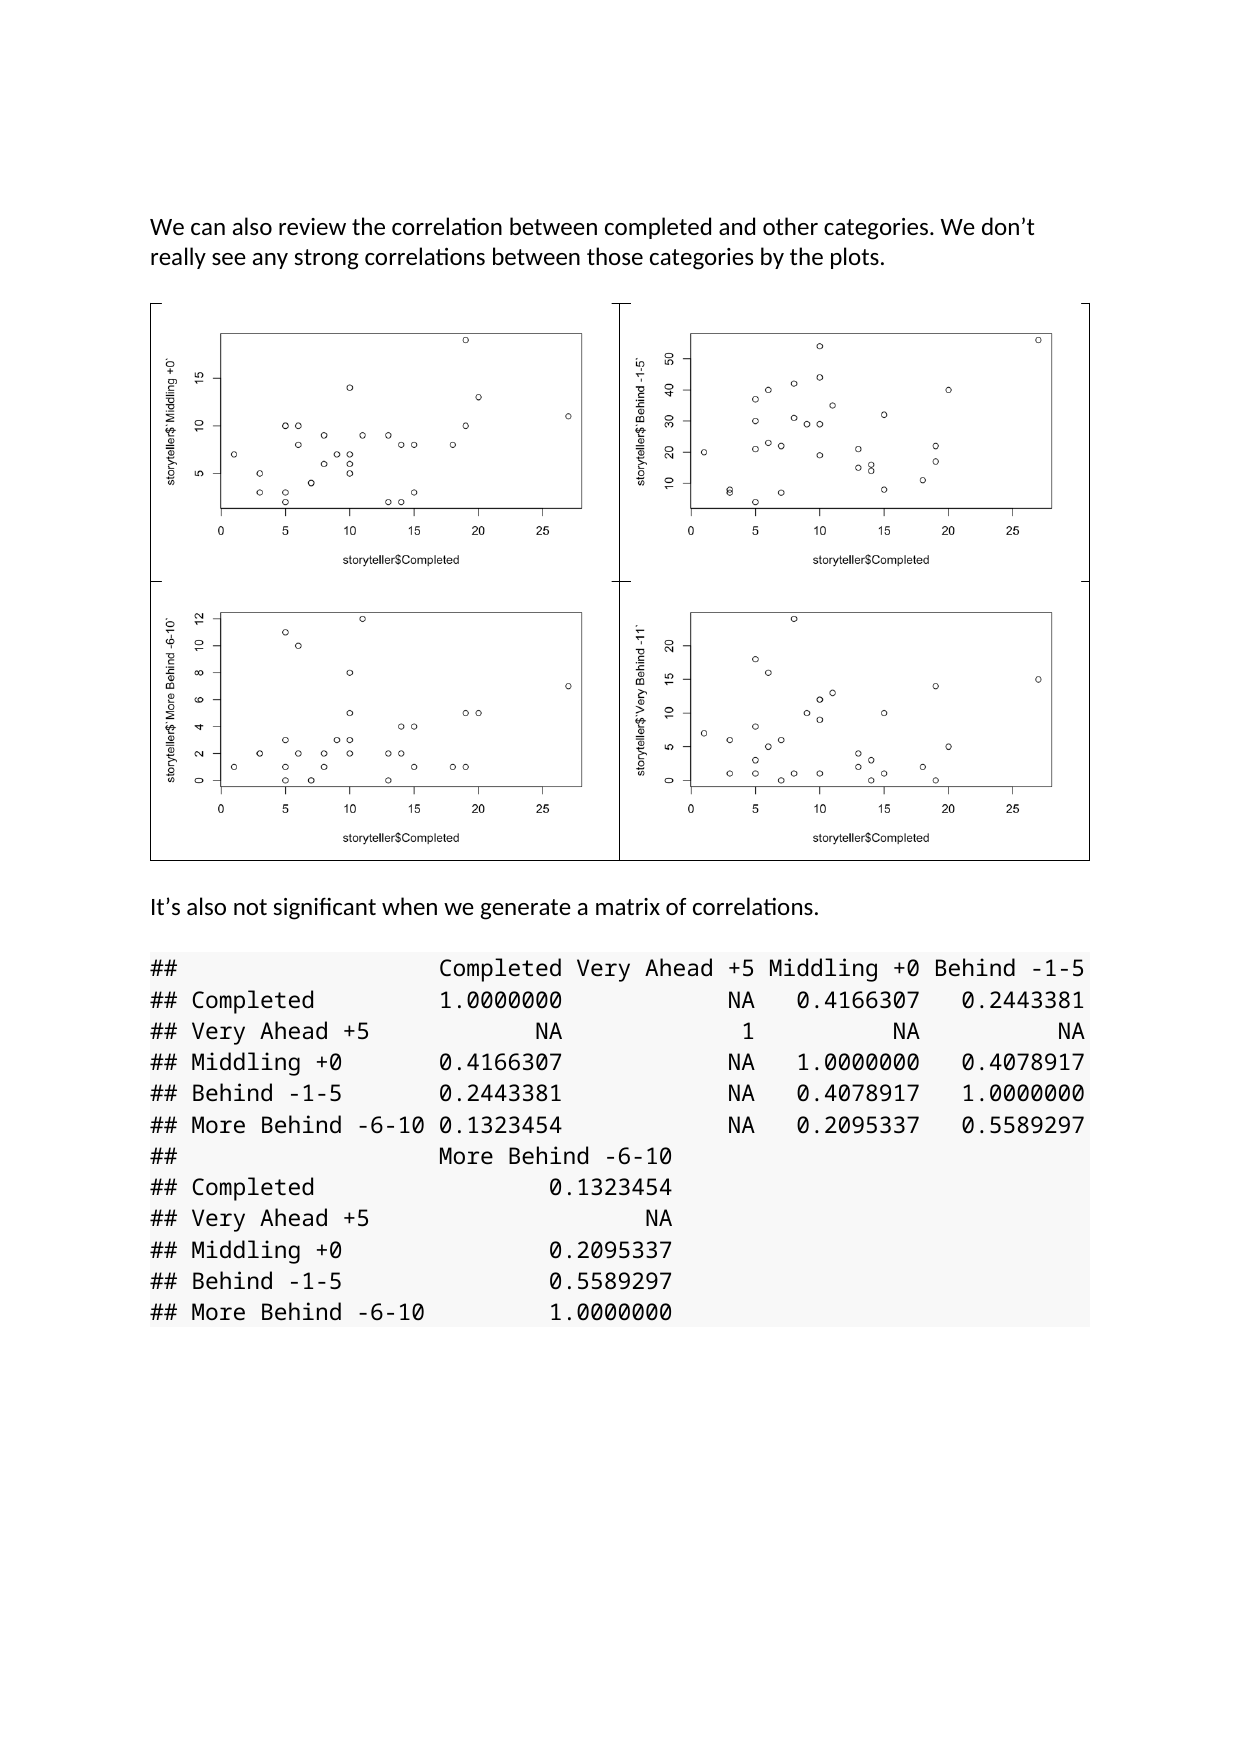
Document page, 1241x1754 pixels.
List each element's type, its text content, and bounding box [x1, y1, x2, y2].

text ## Completed Very Ahead +5 Middling +0 Behind -1-5 ## Completed 1.0000000 NA 0.4166307 0.2443381 ## Very Ahead +5 NA 1 NA NA ## Middling +0 0.4166307 NA 1.0000000 0.4078917 ## Behind -1-5 0.2443381 NA 0.4078917 1.0000000 ## More Behind -6-10 0.1323454 NA 0.2095337 0.5589297 ## More Behind -6-10 ## Completed 0.1323454 ## Very Ahead +5 NA ## Middling +0 0.2095337 ## Behind -1-5 0.5589297 ## More Behind -6-10 1.0000000 [150, 952, 1090, 1327]
table_header [612, 304, 619, 581]
table_cell [620, 582, 631, 860]
table_cell [1082, 582, 1089, 860]
text It’s also not significant when we generate a matrix of correlations. [150, 891, 1090, 922]
table_cell [612, 582, 619, 860]
table_header [151, 304, 161, 581]
table_header [1082, 304, 1089, 581]
table_header [620, 304, 631, 581]
picture [631, 303, 1082, 860]
text We can also review the correlation between completed and other categories. We don’t really see any strong correlations between those categories by the plots. [150, 211, 1090, 272]
picture [161, 303, 612, 860]
table_cell [151, 582, 161, 860]
